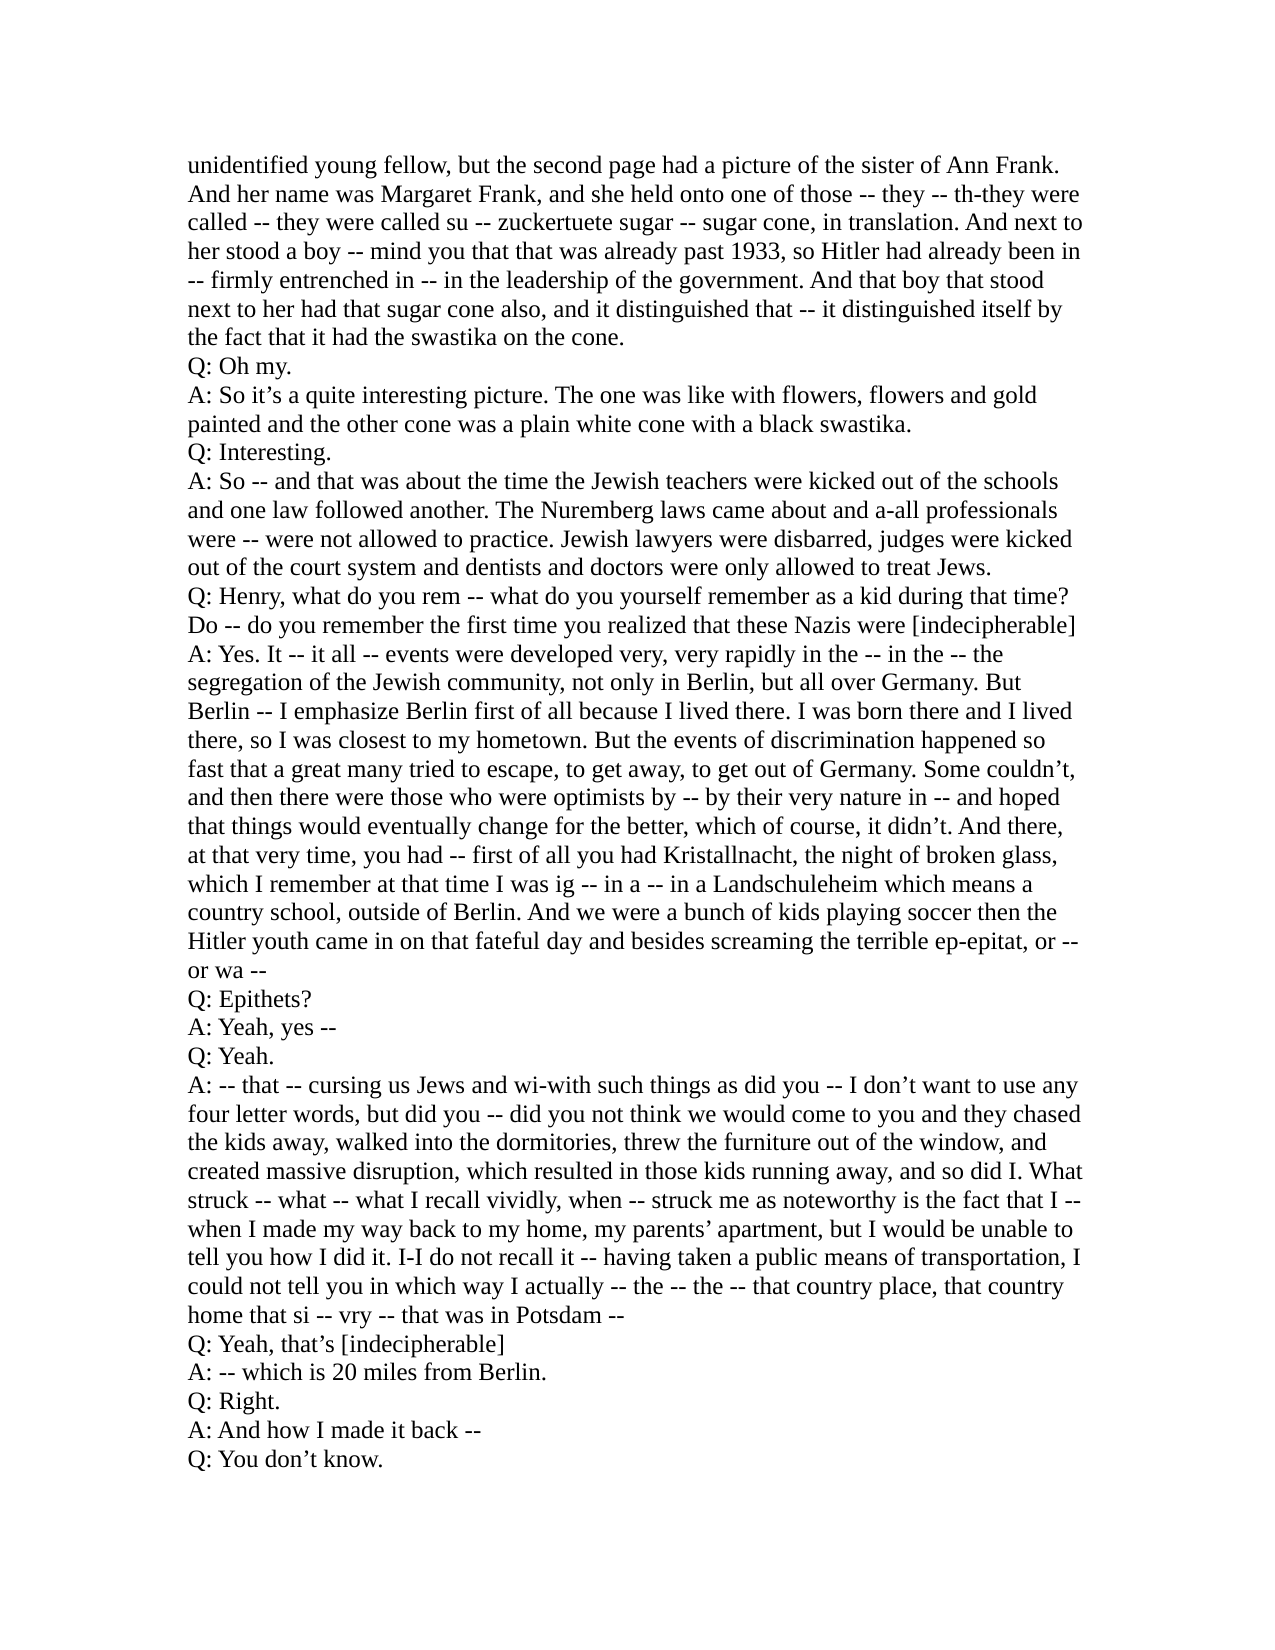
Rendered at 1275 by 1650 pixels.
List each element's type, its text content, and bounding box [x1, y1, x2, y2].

text Q: Epithets? [187, 984, 1087, 1012]
text Q: You don’t know. [187, 1444, 1087, 1472]
text Q: Right. [187, 1386, 1087, 1415]
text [187, 150, 1087, 351]
text A: Yeah, yes -- [187, 1012, 1087, 1041]
text Q: Henry, what do you rem -- what do you yourself remember as a kid during that time? Do -- do you remember the first time you realized that these Nazis were [indecipherable] [187, 581, 1087, 639]
text A: -- that -- cursing us Jews and wi-with such things as did you -- I don’t want to use any four letter words, but did you -- did you not think we would come to you and they chased the kids away, walked into the dormitories, threw the furniture out of the window, and created massive disruption, which resulted in those kids running away, and so did I. What struck -- what -- what I recall vividly, when -- struck me as noteworthy is the fact that I -- when I made my way back to my home, my parents’ apartment, but I would be unable to tell you how I did it. I-I do not recall it -- having taken a public means of transportation, I could not tell you in which way I actually -- the -- the -- that country place, that country home that si -- vry -- that was in Potsdam -- [187, 1070, 1087, 1329]
text Q: Interesting. [187, 437, 1087, 466]
text Q: Oh my. [187, 351, 1087, 380]
text Q: Yeah. [187, 1041, 1087, 1070]
text Q: Yeah, that’s [indecipherable] [187, 1329, 1087, 1357]
text A: So -- and that was about the time the Jewish teachers were kicked out of the schools and one law followed another. The Nuremberg laws came about and a-all professionals were -- were not allowed to practice. Jewish lawyers were disbarred, judges were kicked out of the court system and dentists and doctors were only allowed to treat Jews. [187, 466, 1087, 581]
text A: And how I made it back -- [187, 1415, 1087, 1444]
text A: So it’s a quite interesting picture. The one was like with flowers, flowers and gold painted and the other cone was a plain white cone with a black swastika. [187, 380, 1087, 437]
text A: Yes. It -- it all -- events were developed very, very rapidly in the -- in the -- the segregation of the Jewish community, not only in Berlin, but all over Germany. But Berlin -- I emphasize Berlin first of all because I lived there. I was born there and I lived there, so I was closest to my hometown. But the events of discrimination happened so fast that a great many tried to escape, to get away, to get out of Germany. Some couldn’t, and then there were those who were optimists by -- by their very nature in -- and hoped that things would eventually change for the better, which of course, it didn’t. And there, at that very time, you had -- first of all you had Kristallnacht, the night of broken glass, which I remember at that time I was ig -- in a -- in a Landschuleheim which means a country school, outside of Berlin. And we were a bunch of kids playing soccer then the Hitler youth came in on that fateful day and besides screaming the terrible ep-epitat, or -- or wa -- [187, 639, 1087, 984]
text A: -- which is 20 miles from Berlin. [187, 1357, 1087, 1386]
